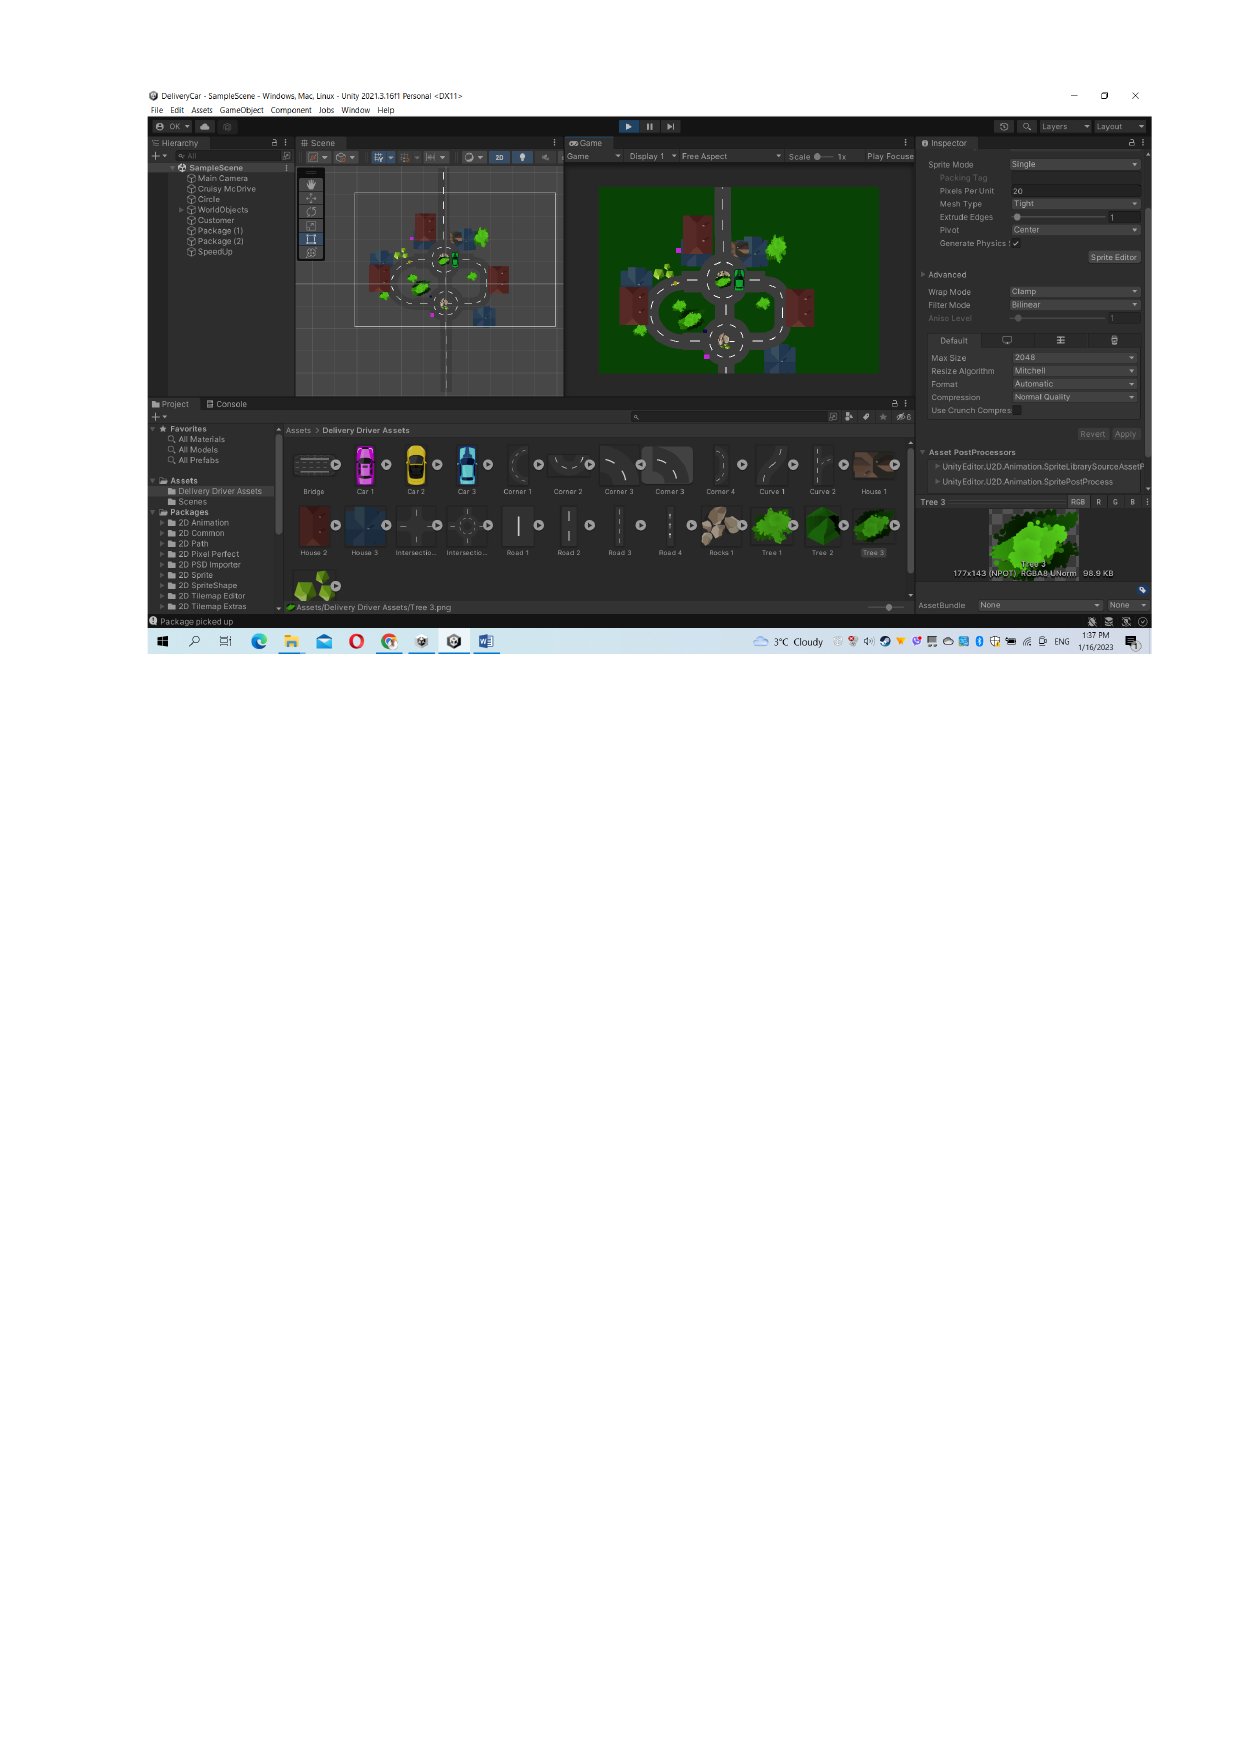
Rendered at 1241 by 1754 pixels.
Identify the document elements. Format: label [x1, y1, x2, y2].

picture [147, 88, 1152, 654]
